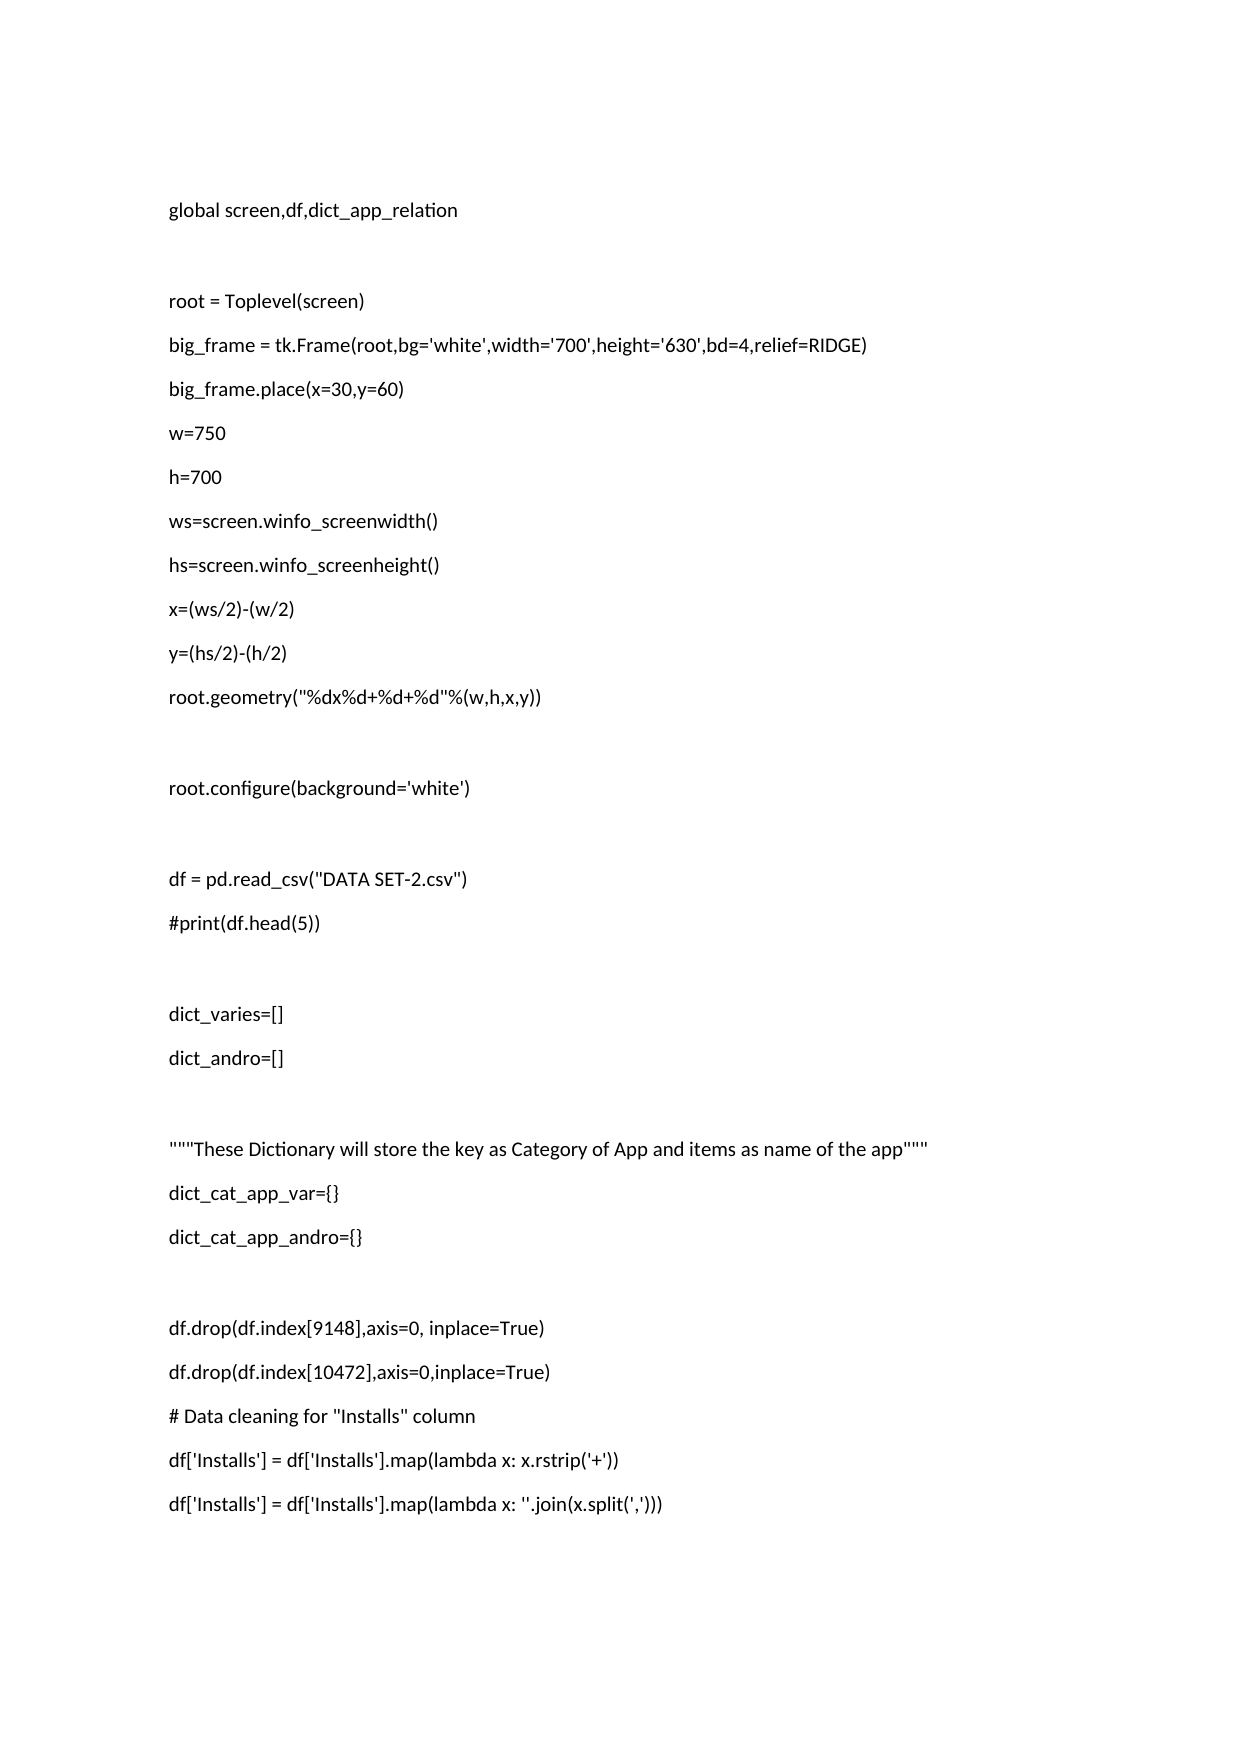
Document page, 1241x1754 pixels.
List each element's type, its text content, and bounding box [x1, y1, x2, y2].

text df['Installs'] = df['Installs'].map(lambda x: ''.join(x.split(','))) [150, 1492, 1090, 1517]
text w=750 [150, 420, 1090, 445]
text y=(hs/2)-(h/2) [150, 640, 1090, 666]
text df.drop(df.index[9148],axis=0, inplace=True) [150, 1315, 1090, 1341]
text df['Installs'] = df['Installs'].map(lambda x: x.rstrip('+')) [150, 1447, 1090, 1473]
text dict_cat_app_andro={} [150, 1224, 1090, 1250]
text hs=screen.winfo_screenheight() [150, 552, 1090, 578]
text #print(df.head(5)) [150, 910, 1090, 936]
text df = pd.read_csv("DATA SET-2.csv") [150, 866, 1090, 892]
text # Data cleaning for "Installs" column [150, 1403, 1090, 1429]
text dict_cat_app_var={} [150, 1180, 1090, 1206]
text df.drop(df.index[10472],axis=0,inplace=True) [150, 1359, 1090, 1385]
text dict_andro=[] [150, 1045, 1090, 1071]
text global screen,df,dict_app_relation [150, 197, 1090, 222]
text dict_varies=[] [150, 1001, 1090, 1027]
text ws=screen.winfo_screenwidth() [150, 508, 1090, 533]
text root = Toplevel(screen) [150, 288, 1090, 313]
text root.geometry("%dx%d+%d+%d"%(w,h,x,y)) [150, 684, 1090, 710]
text root.configure(background='white') [150, 775, 1090, 801]
text h=700 [150, 464, 1090, 489]
text big_frame = tk.Frame(root,bg='white',width='700',height='630',bd=4,relief=RIDGE) [150, 332, 1090, 357]
text x=(ws/2)-(w/2) [150, 596, 1090, 622]
text big_frame.place(x=30,y=60) [150, 376, 1090, 401]
text """These Dictionary will store the key as Category of App and items as name of the app""" [150, 1136, 1090, 1162]
